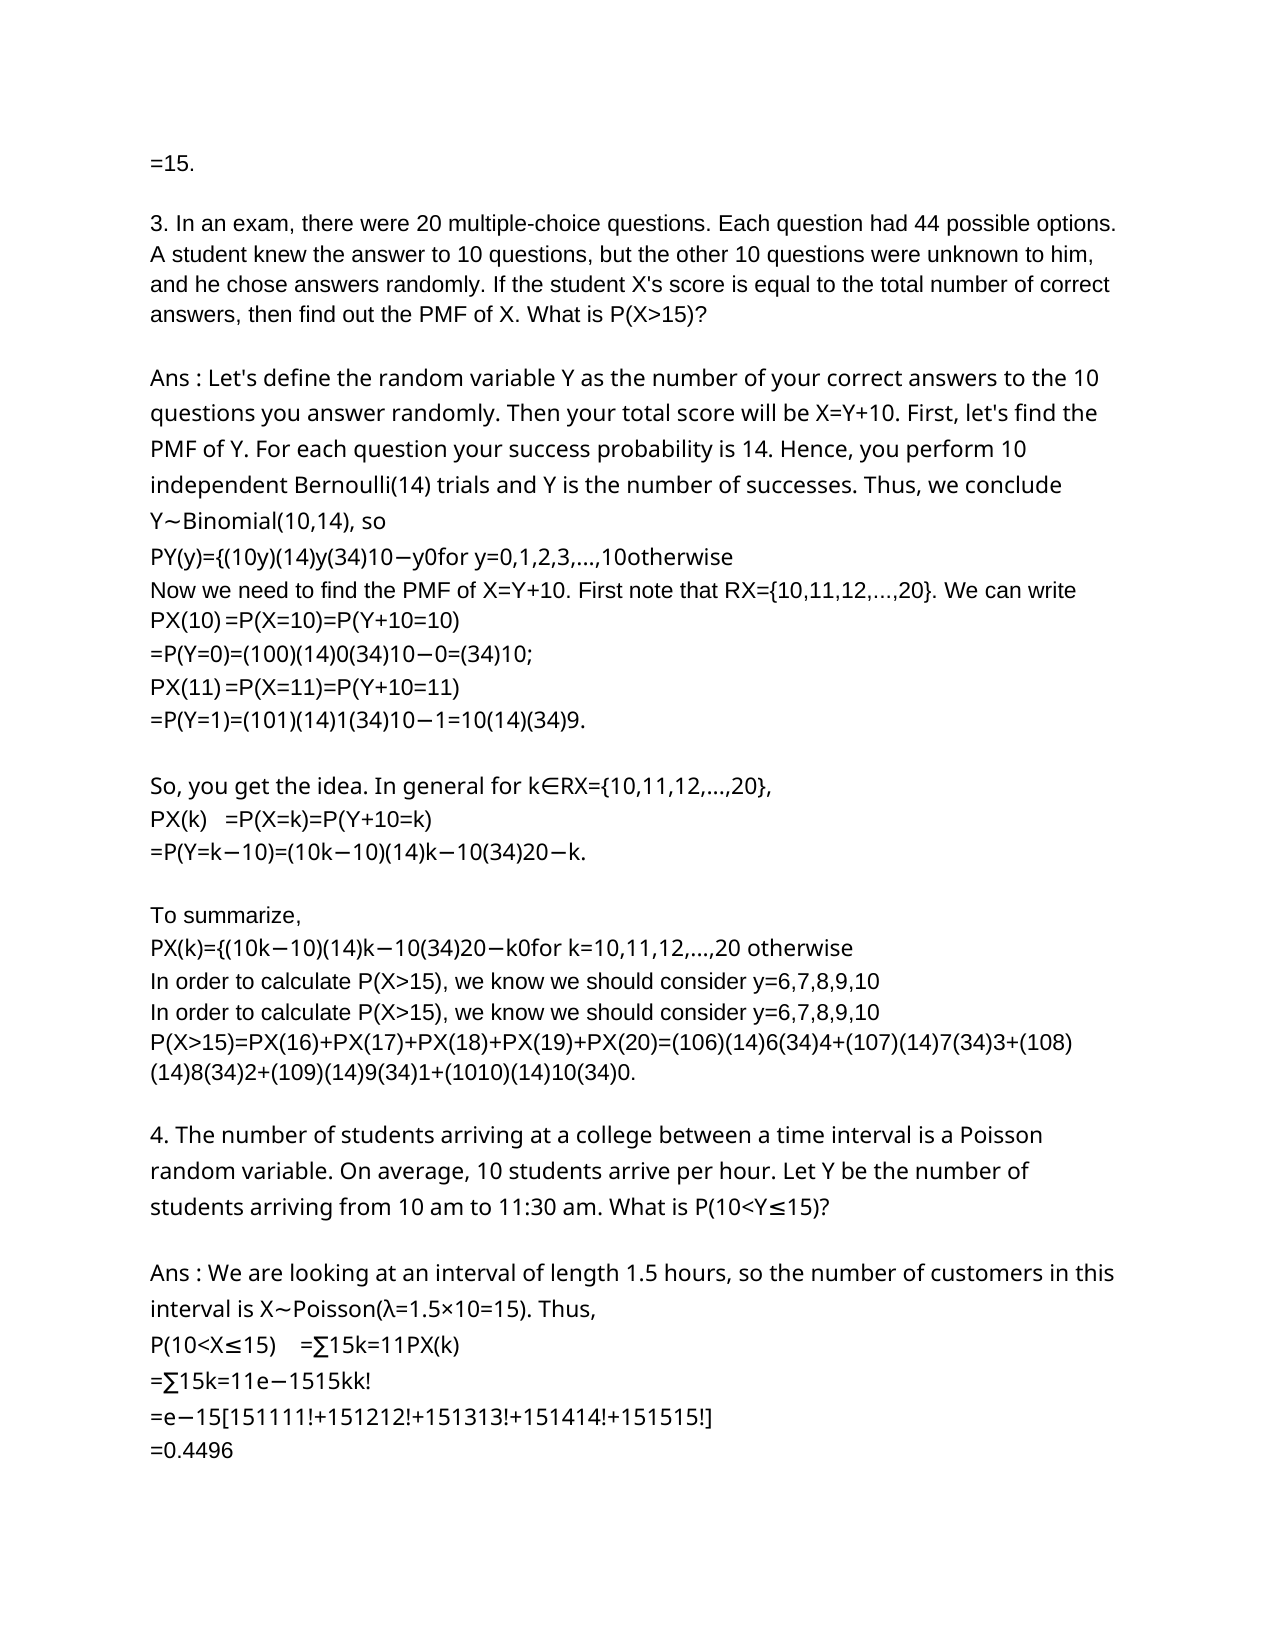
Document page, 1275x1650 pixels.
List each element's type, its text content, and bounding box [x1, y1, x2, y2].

text PX(11) =P(X=11)=P(Y+10=11) [150, 673, 1125, 700]
text PY(y)={(10y)(14)y(34)10−y0for y=0,1,2,3,...,10otherwise [150, 541, 1125, 572]
text =∑15k=11e−1515kk! [150, 1365, 1125, 1396]
text In order to calculate P(X>15), we know we should consider y=6,7,8,9,10 [150, 968, 1125, 994]
text =P(Y=1)=(101)(14)1(34)10−1=10(14)(34)9. [150, 704, 1125, 735]
text =0.4496 [150, 1437, 1125, 1463]
text Now we need to find the PMF of X=Y+10. First note that RX={10,11,12,...,20}. We can write [150, 577, 1125, 603]
text PX(10) =P(X=10)=P(Y+10=10) [150, 607, 1125, 634]
text =15. [150, 150, 1125, 176]
text =e−15[151111!+151212!+151313!+151414!+151515!] [150, 1401, 1125, 1432]
text 4. The number of students arriving at a college between a time interval is a Poisson random variable. On average, 10 students arrive per hour. Let Y be the number of students arriving from 10 am to 11:30 am. What is P(10<Y≤15)? [150, 1119, 1125, 1222]
text Ans : Let's define the random variable Y as the number of your correct answers to the 10 questions you answer randomly. Then your total score will be X=Y+10. First, let's find the PMF of Y. For each question your success probability is 14. Hence, you perform 10 independent Bernoulli(14) trials and Y is the number of successes. Thus, we conclude Y∼Binomial(10,14), so [150, 361, 1125, 536]
text PX(k)={(10k−10)(14)k−10(34)20−k0for k=10,11,12,...,20 otherwise [150, 932, 1125, 963]
text To summarize, [150, 902, 1125, 928]
text =P(Y=0)=(100)(14)0(34)10−0=(34)10; [150, 637, 1125, 669]
text So, you get the idea. In general for k∈RX={10,11,12,...,20}, [150, 770, 1125, 801]
text 3. In an exam, there were 20 multiple-choice questions. Each question had 44 possible options. A student knew the answer to 10 questions, but the other 10 questions were unknown to him, and he chose answers randomly. If the student X's score is equal to the total number of correct answers, then find out the PMF of X. What is P(X>15)? [150, 210, 1125, 327]
text P(10<X≤15) =∑15k=11PX(k) [150, 1329, 1125, 1360]
text PX(k) =P(X=k)=P(Y+10=k) [150, 806, 1125, 832]
text P(X>15)=PX(16)+PX(17)+PX(18)+PX(19)+PX(20)=(106)(14)6(34)4+(107)(14)7(34)3+(108)(14)8(34)2+(109)(14)9(34)1+(1010)(14)10(34)0. [150, 1029, 1125, 1085]
text =P(Y=k−10)=(10k−10)(14)k−10(34)20−k. [150, 836, 1125, 867]
text Ans : We are looking at an interval of length 1.5 hours, so the number of customers in this interval is X∼Poisson(λ=1.5×10=15). Thus, [150, 1257, 1125, 1324]
text In order to calculate P(X>15), we know we should consider y=6,7,8,9,10 [150, 998, 1125, 1025]
